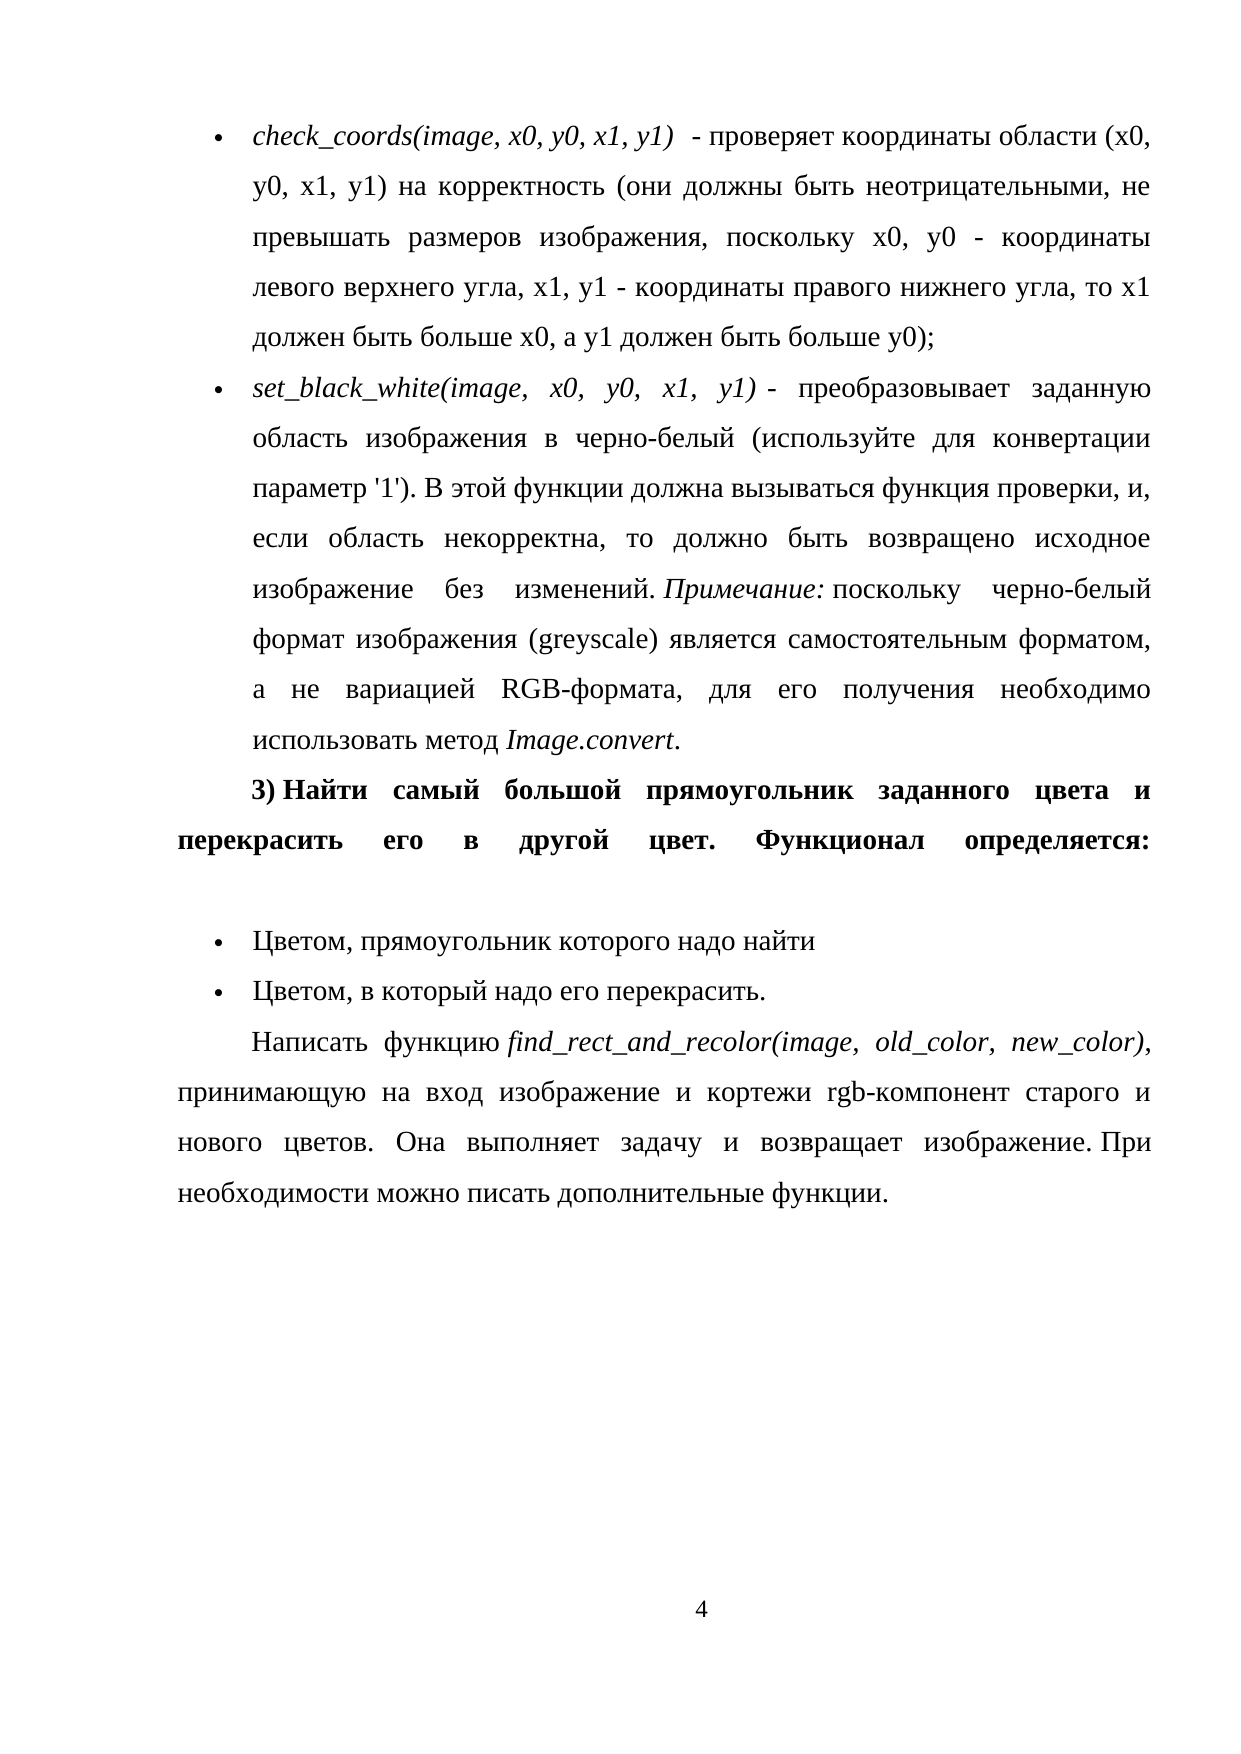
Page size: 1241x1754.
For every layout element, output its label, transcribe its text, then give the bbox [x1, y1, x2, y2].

list Цветом, прямоугольник которого надо найти [215, 923, 1152, 957]
list set_black_white(image, x0, y0, x1, y1) - преобразовывает заданную область изображения в черно-белый (используйте для конвертации параметр '1'). В этой функции должна вызываться функция проверки, и, если область некорректна, то должно быть возвращено исходное изображение без изменений. Примечание: поскольку черно-белый формат изображения (greyscale) является самостоятельным форматом, а не вариацией RGB-формата, для его получения необходимо использовать метод Image.convert. [215, 370, 1152, 755]
list check_coords(image, x0, y0, x1, y1) - проверяет координаты области (x0, y0, x1, y1) на корректность (они должны быть неотрицательными, не превышать размеров изображения, поскольку x0, y0 - координаты левого верхнего угла, x1, y1 - координаты правого нижнего угла, то x1 должен быть больше x0, а y1 должен быть больше y0); [215, 118, 1152, 353]
list Цветом, в который надо его перекрасить. [215, 973, 1152, 1007]
text Написать функцию find_rect_and_recolor(image, old_color, new_color), принимающую на вход изображение и кортежи rgb-компонент старого и нового цветов. Она выполняет задачу и возвращает изображение. При необходимости можно писать дополнительные функции. [177, 1024, 1152, 1208]
text 3) Найти самый большой прямоугольник заданного цвета и перекрасить его в другой цвет. Функционал определяется: [177, 772, 1152, 906]
